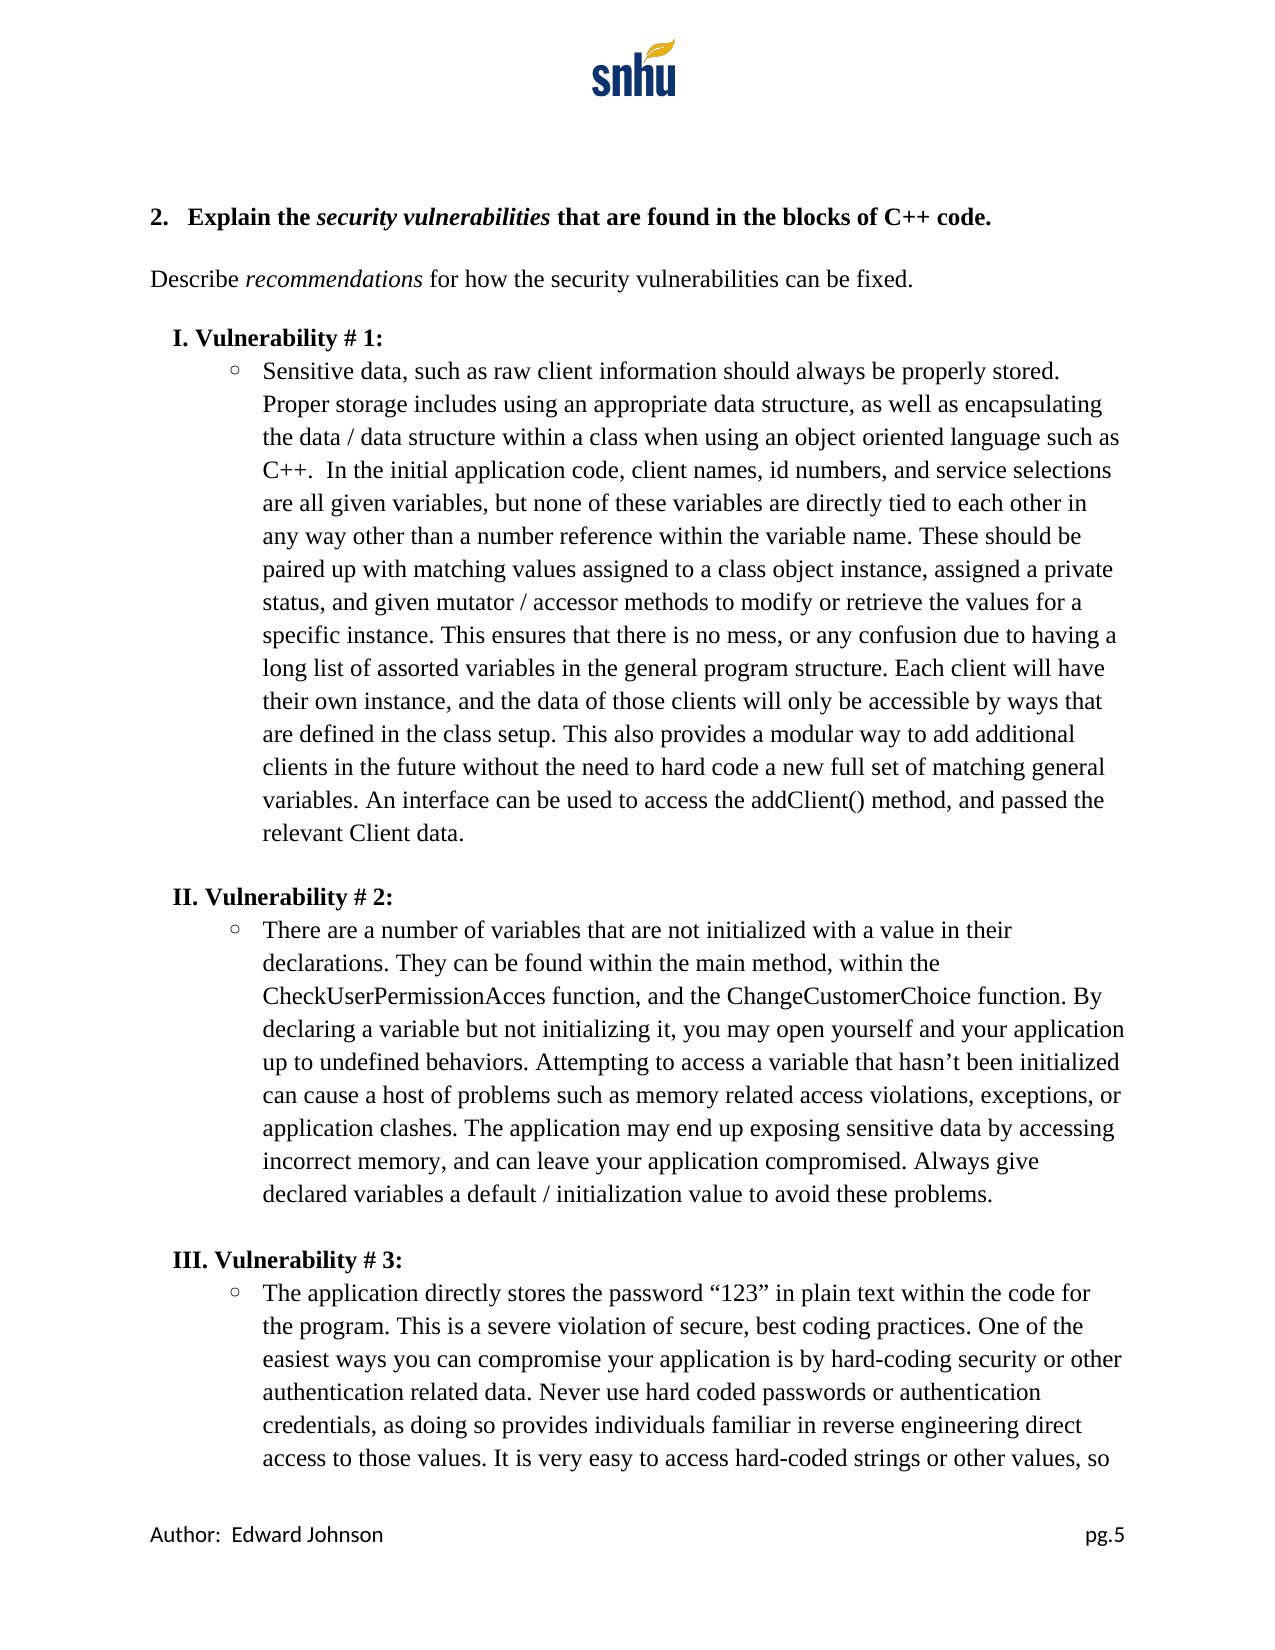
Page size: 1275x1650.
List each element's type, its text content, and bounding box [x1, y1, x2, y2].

list Vulnerability # 2: [172, 882, 1125, 910]
text Describe recommendations for how the security vulnerabilities can be fixed. [150, 264, 1125, 292]
list There are a number of variables that are not initialized with a value in their declarations. They can be found within the main method, within the CheckUserPermissionAcces function, and the ChangeCustomerChoice function. By declaring a variable but not initializing it, you may open yourself and your application up to undefined behaviors. Attempting to access a variable that hasn’t been initialized can cause a host of problems such as memory related access violations, exceptions, or application clashes. The application may end up exposing sensitive data by accessing incorrect memory, and can leave your application compromised. Always give declared variables a default / initialization value to avoid these problems. [225, 915, 1125, 1208]
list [225, 1278, 1125, 1472]
picture [573, 32, 702, 105]
list Vulnerability # 1: [172, 323, 1125, 352]
list Explain the security vulnerabilities that are found in the blocks of C++ code. [150, 202, 1125, 231]
list Vulnerability # 3: [172, 1245, 1125, 1274]
list Sensitive data, such as raw client information should always be properly stored. Proper storage includes using an appropriate data structure, as well as encapsulating the data / data structure within a class when using an object oriented language such as C++. In the initial application code, client names, id numbers, and service selections are all given variables, but none of these variables are directly tied to each other in any way other than a number reference within the variable name. These should be paired up with matching values assigned to a class object instance, assigned a private status, and given mutator / accessor methods to modify or retrieve the values for a specific instance. This ensures that there is no mess, or any confusion due to having a long list of assorted variables in the general program structure. Each client will have their own instance, and the data of those clients will only be accessible by ways that are defined in the class setup. This also provides a modular way to add additional clients in the future without the need to hard code a new full set of matching general variables. An interface can be used to access the addClient() method, and passed the relevant Client data. [225, 356, 1125, 847]
